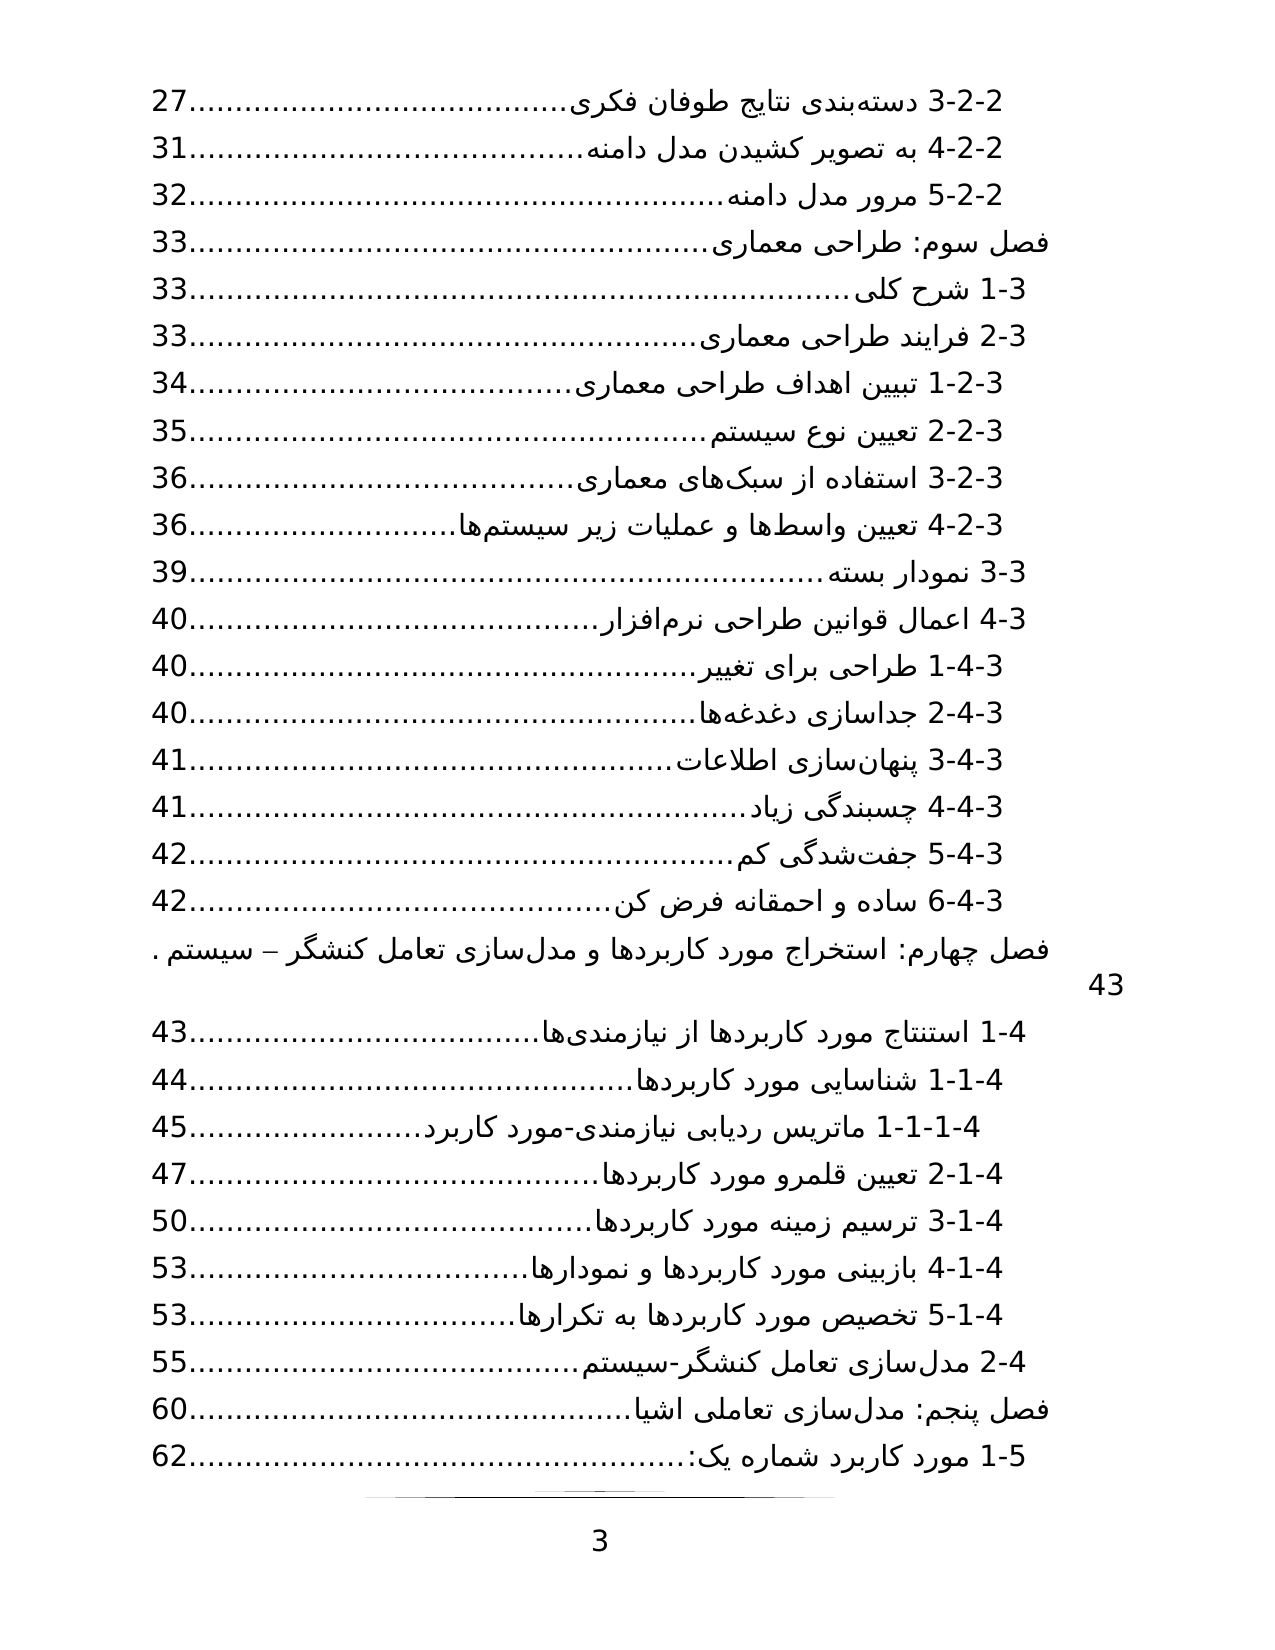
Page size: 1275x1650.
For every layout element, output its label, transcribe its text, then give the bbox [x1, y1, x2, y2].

text 4-4-3 چسبندگی زیاد 41 [150, 791, 1079, 824]
text 2-3 فرایند طراحی معماری 33 [150, 320, 1102, 354]
text فصل سوم: طراحی معماری 33 [150, 226, 1125, 259]
text 2-1-4 تعیین قلمرو مورد کاربردها 47 [150, 1157, 1079, 1191]
text 4-3 اعمال قوانین طراحی نرم‌افزار 40 [150, 602, 1102, 636]
text 1-2-3 تبیین اهداف طراحی معماری 34 [150, 367, 1079, 401]
text 1-5 مورد کاربرد شماره یک: 62 [150, 1439, 1102, 1473]
text فصل پنجم: مدل‌سازی تعاملی اشیا 60 [150, 1392, 1125, 1426]
text 3-3 نمودار بسته 39 [150, 555, 1102, 589]
text 1-1-1-4 ماتریس ردیابی نیازمندی-مورد کاربرد 45 [150, 1110, 1056, 1144]
text 1-4-3 طراحی برای تغییر 40 [150, 649, 1079, 683]
text 5-2-2 مرور مدل دامنه 32 [150, 178, 1079, 212]
text 4-2-3 تعیین واسط‌ها و عملیات زیر سیستم‌ها 36 [150, 508, 1079, 542]
text فصل چهارم: استخراج مورد کاربردها و مدل‌سازی تعامل کنشگر – سیستم 43 [150, 932, 1125, 1003]
text 5-4-3 جفت‌شدگی کم 42 [150, 838, 1079, 872]
text 1-4 استنتاج مورد کاربردها از نیازمندی‌ها 43 [150, 1016, 1102, 1050]
text 4-2-2 به تصویر کشیدن مدل دامنه 31 [150, 131, 1079, 165]
text 4-1-4 بازبینی مورد کاربردها و نمودارها 53 [150, 1251, 1079, 1285]
text 3-2-2 دسته‌بندی نتایج طوفان فکری 27 [150, 84, 1079, 118]
text 3-4-3 پنهان‌سازی اطلاعات 41 [150, 743, 1079, 777]
text 3-1-4 ترسیم زمینه مورد کاربردها 50 [150, 1204, 1079, 1238]
text 3-2-3 استفاده از سبک‌های معماری 36 [150, 461, 1079, 495]
text 6-4-3 ساده و احمقانه فرض کن 42 [150, 885, 1079, 919]
text 2-4-3 جداسازی دغدغه‌ها 40 [150, 696, 1079, 730]
text 5-1-4 تخصیص مورد کاربردها به تکرارها 53 [150, 1298, 1079, 1332]
text 1-3 شرح کلی 33 [150, 273, 1102, 307]
text 1-1-4 شناسایی مورد کاربردها 44 [150, 1063, 1079, 1097]
text 2-2-3 تعیین نوع سیستم 35 [150, 414, 1079, 448]
text 2-4 مدل‌سازی تعامل کنشگر-سیستم 55 [150, 1345, 1102, 1379]
